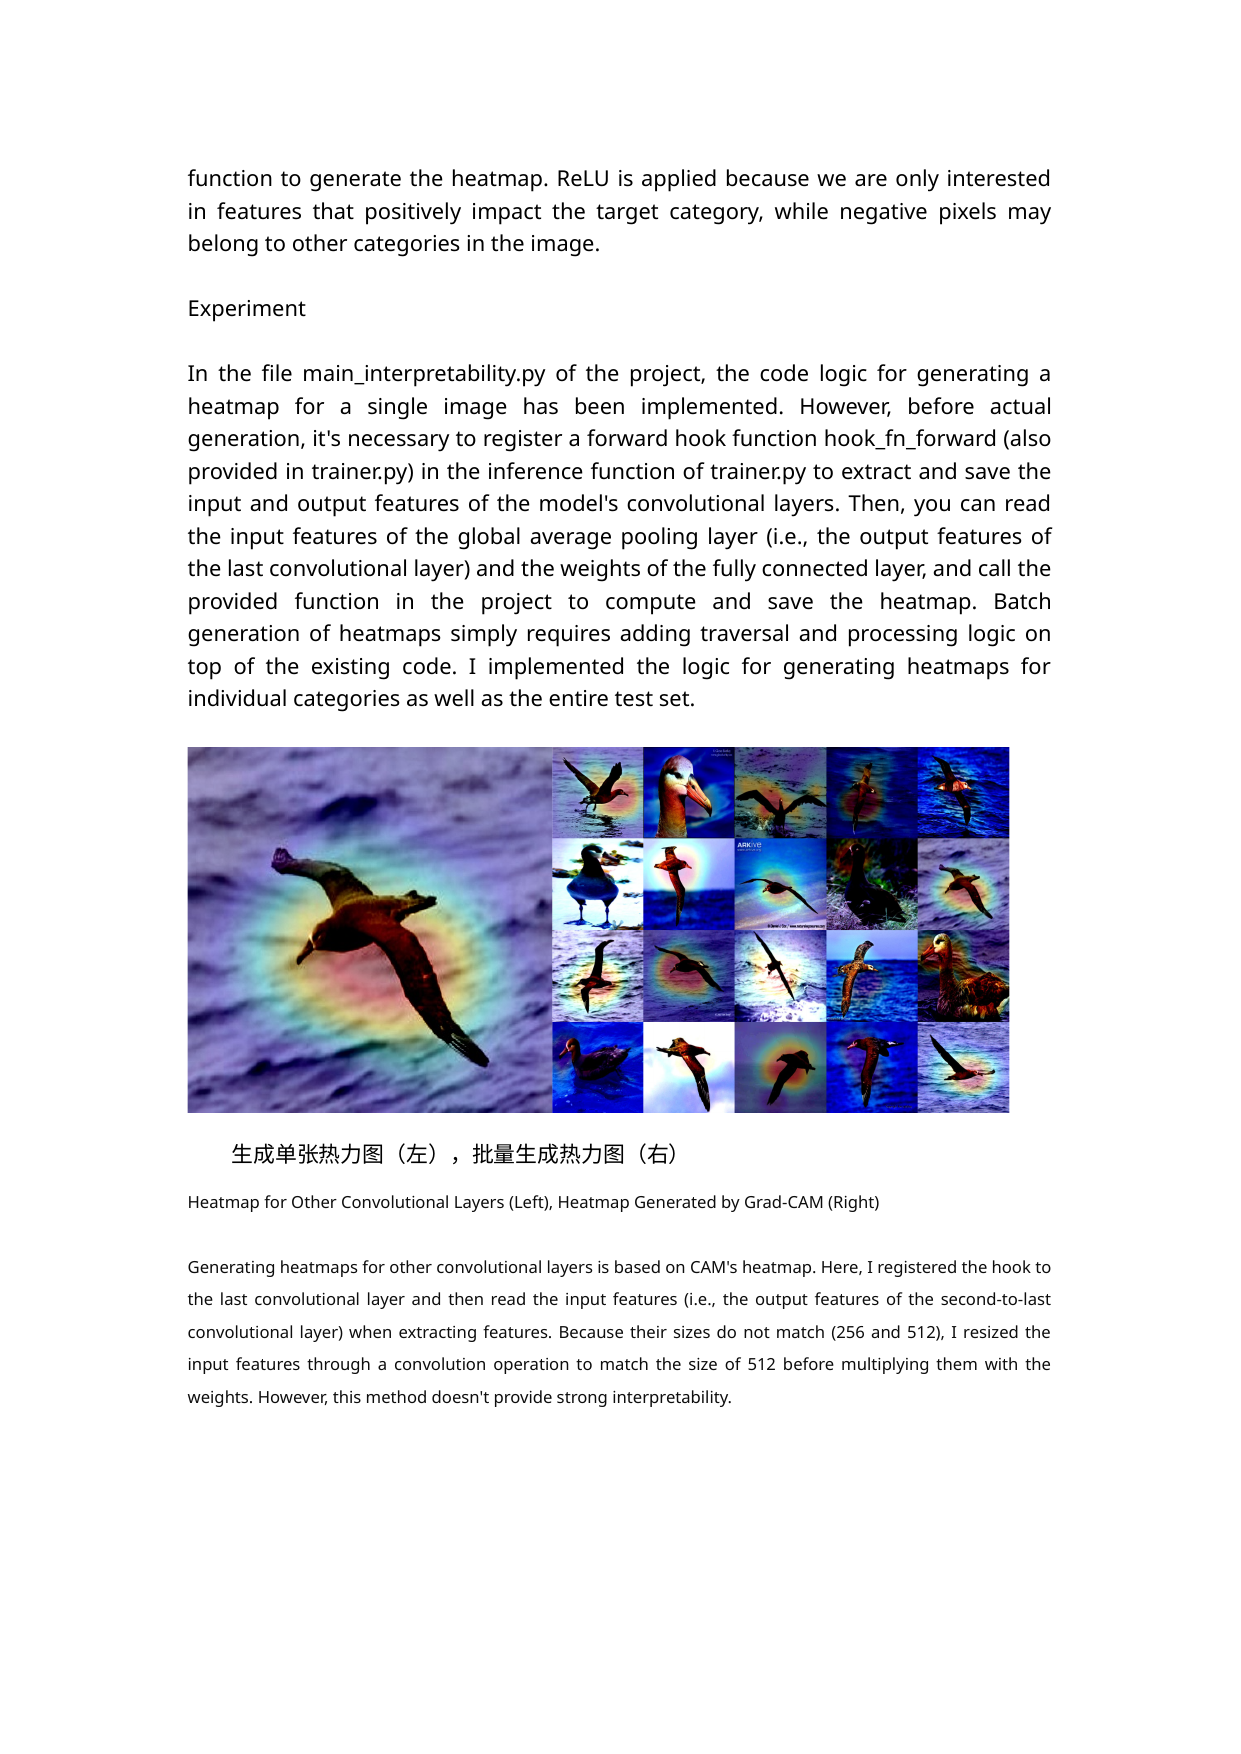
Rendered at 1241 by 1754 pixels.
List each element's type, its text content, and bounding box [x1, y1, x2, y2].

list Heatmap for Other Convolutional Layers (Left), Heatmap Generated by Grad-CAM (Right) [187, 1185, 1053, 1218]
text 生成单张热力图（左），批量生成热力图（右） [187, 1137, 1053, 1169]
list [187, 162, 1053, 259]
list Generating heatmaps for other convolutional layers is based on CAM's heatmap. Here, I registered the hook to the last convolutional layer and then read the input features (i.e., the output features of the second-to-last convolutional layer) when extracting features. Because their sizes do not match (256 and 512), I resized the input features through a convolution operation to match the size of 512 before multiplying them with the weights. However, this method doesn't provide strong interpretability. [187, 1250, 1053, 1296]
list Experiment [187, 292, 1053, 324]
list Generating heatmaps for other convolutional layers is based on CAM's heatmap. Here, I registered the hook to the last convolutional layer and then read the input features (i.e., the output features of the second-to-last convolutional layer) when extracting features. Because their sizes do not match (256 and 512), I resized the input features through a convolution operation to match the size of 512 before multiplying them with the weights. However, this method doesn't provide strong interpretability. [187, 1297, 1053, 1413]
list In the file main_interpretability.py of the project, the code logic for generating a heatmap for a single image has been implemented. However, before actual generation, it's necessary to register a forward hook function hook_fn_forward (also provided in trainer.py) in the inference function of trainer.py to extract and save the input and output features of the model's convolutional layers. Then, you can read the input features of the global average pooling layer (i.e., the output features of the last convolutional layer) and the weights of the fully connected layer, and call the provided function in the project to compute and save the heatmap. Batch generation of heatmaps simply requires adding traversal and processing logic on top of the existing code. I implemented the logic for generating heatmaps for individual categories as well as the entire test set. [187, 357, 1053, 714]
picture [187, 747, 1010, 1113]
